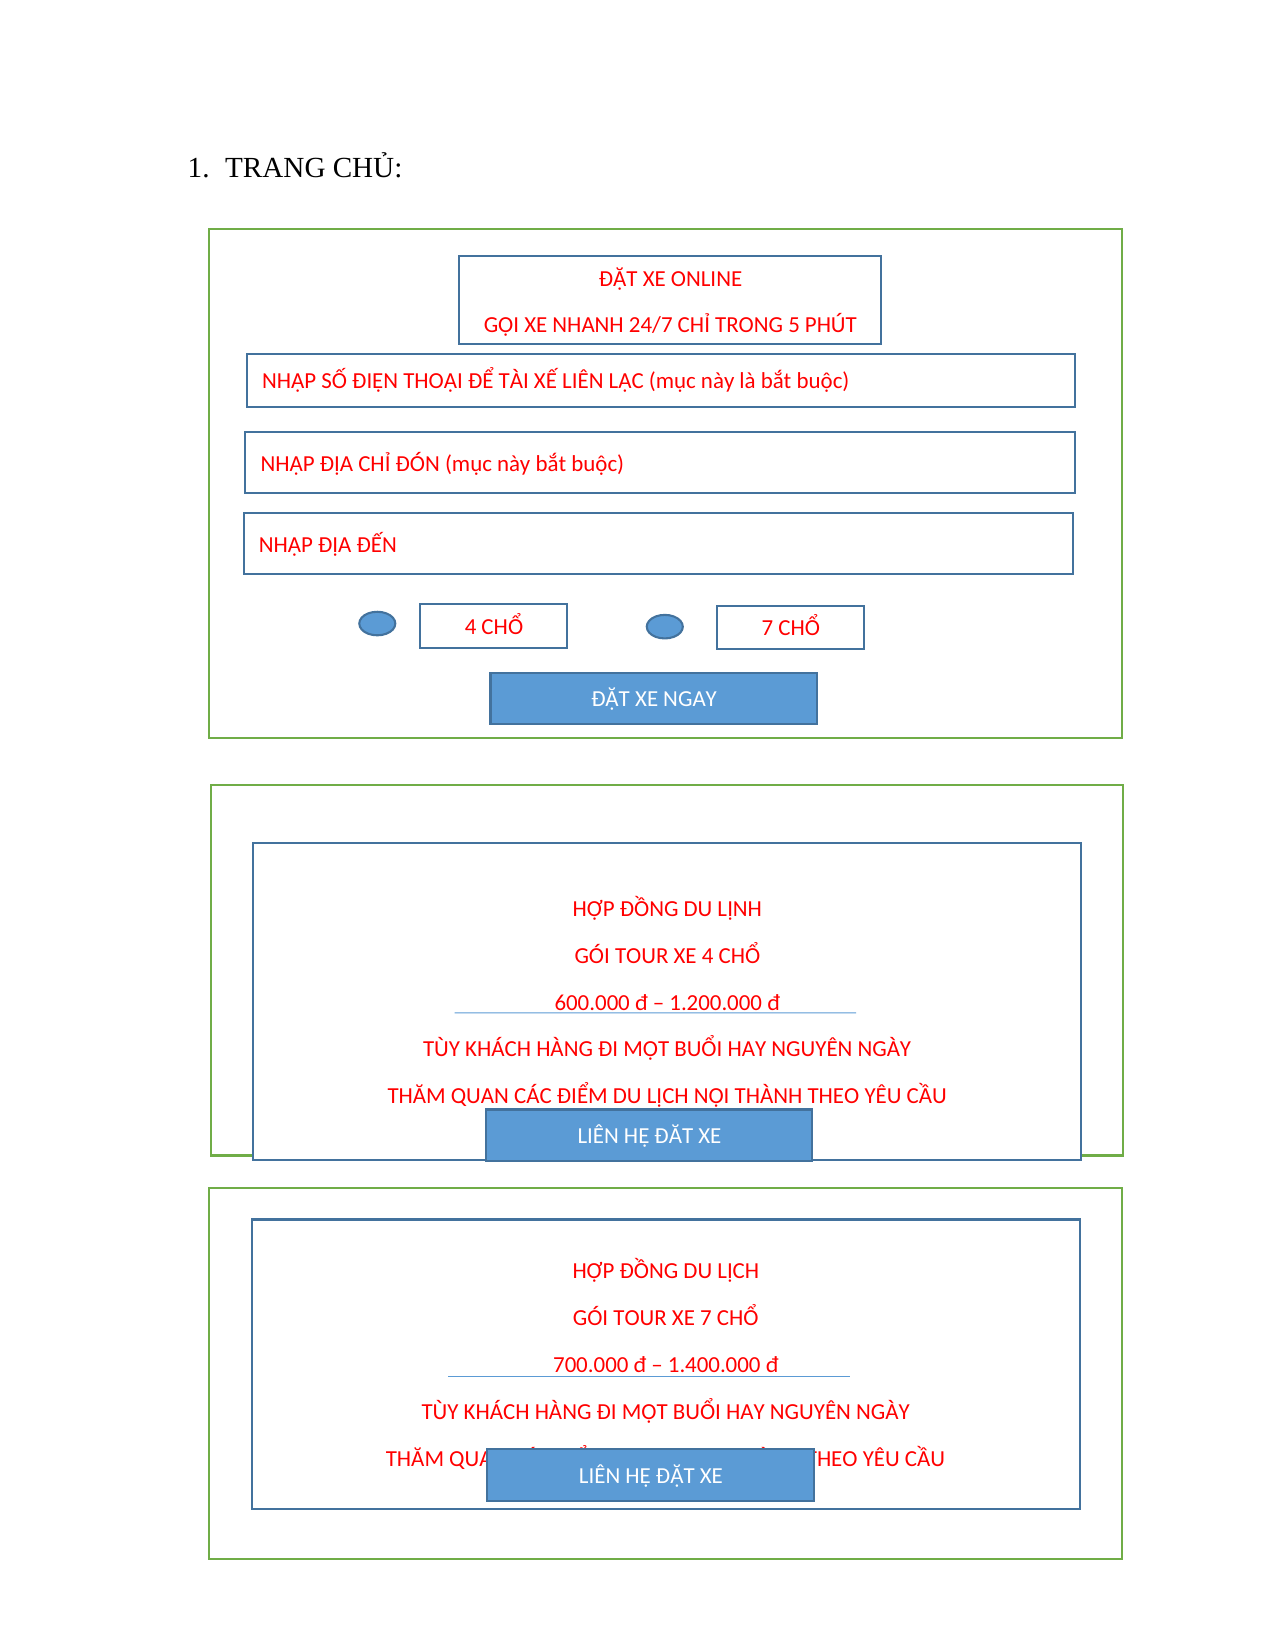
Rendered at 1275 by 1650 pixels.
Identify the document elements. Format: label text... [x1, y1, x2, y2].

list TRANG CHỦ: [187, 150, 1125, 183]
